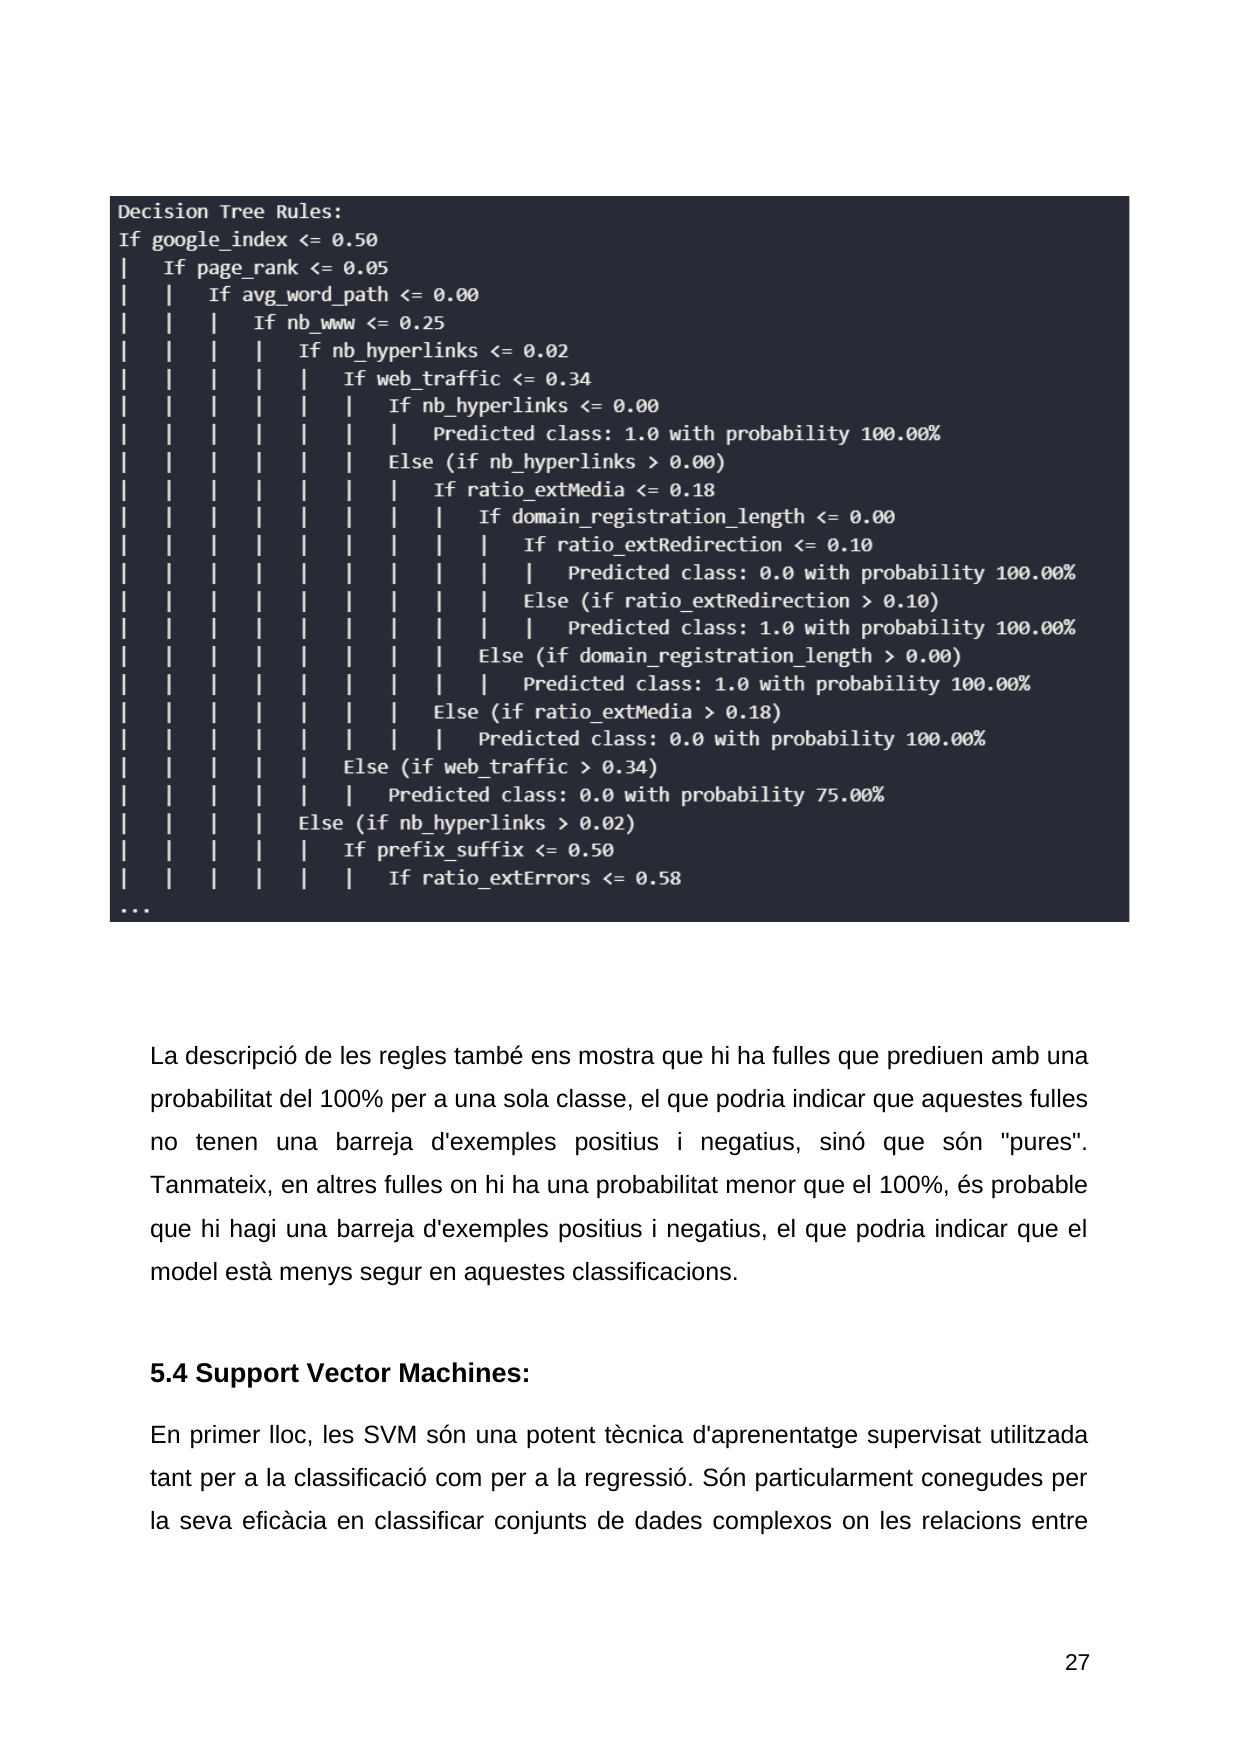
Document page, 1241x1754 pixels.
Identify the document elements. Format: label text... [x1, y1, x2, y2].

text 5.4 Support Vector Machines: [150, 1357, 1090, 1388]
text La descripció de les regles també ens mostra que hi ha fulles que prediuen amb una probabilitat del 100% per a una sola classe, el que podria indicar que aquestes fulles no tenen una barreja d'exemples positius i negatius, sinó que són "pures". Tanmateix, en altres fulles on hi ha una probabilitat menor que el 100%, és probable que hi hagi una barreja d'exemples positius i negatius, el que podria indicar que el model està menys segur en aquestes classificacions. [150, 1041, 1090, 1285]
picture [109, 196, 1130, 922]
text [150, 1420, 1090, 1535]
